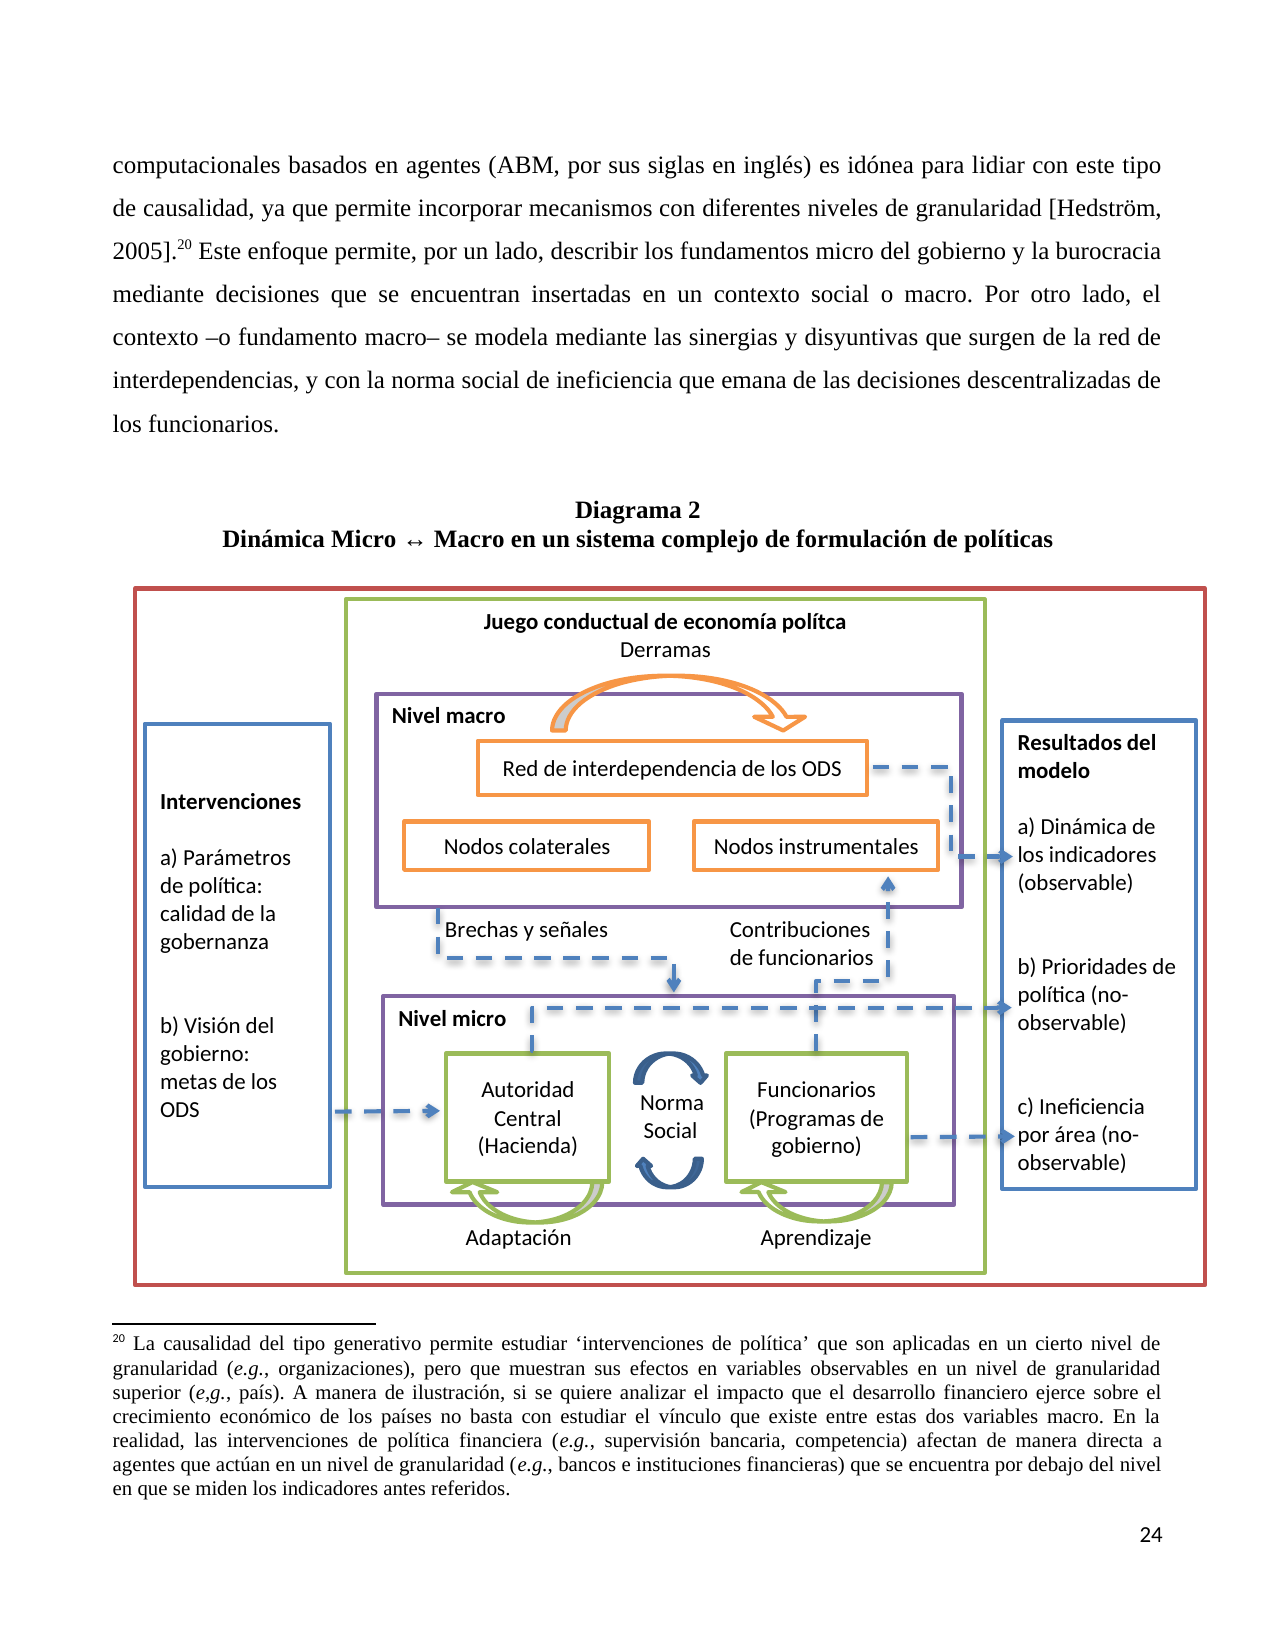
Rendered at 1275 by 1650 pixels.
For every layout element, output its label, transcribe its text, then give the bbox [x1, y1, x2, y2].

text Diagrama 2 [112, 495, 1162, 524]
text Dinámica Micro ↔ Macro en un sistema complejo de formulación de políticas [112, 524, 1162, 552]
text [112, 150, 1162, 437]
